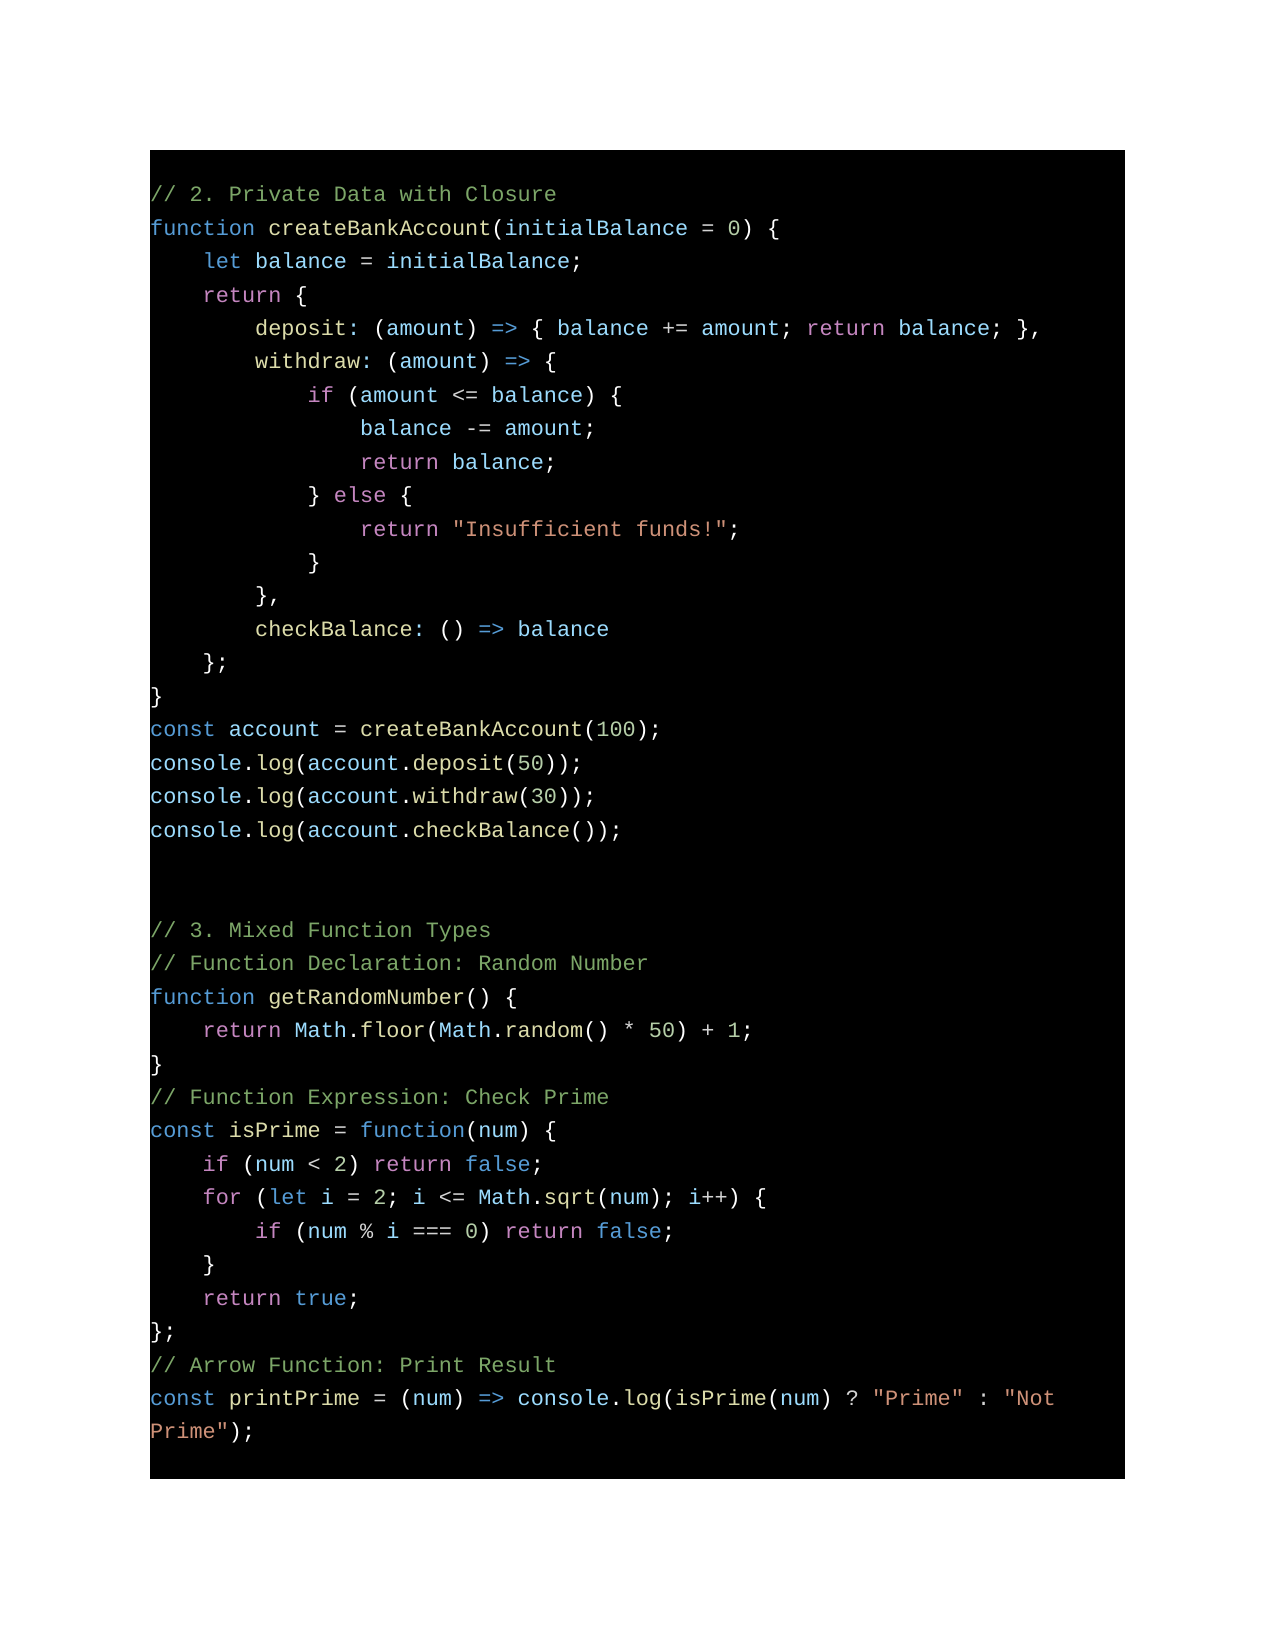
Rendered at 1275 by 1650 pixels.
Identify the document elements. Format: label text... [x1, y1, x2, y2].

text function getRandomNumber() { [150, 986, 1125, 1011]
text }, [150, 585, 1125, 609]
text } [150, 1053, 1125, 1078]
text checkBalance: () => balance [150, 618, 1125, 643]
text console.log(account.withdraw(30)); [150, 785, 1125, 810]
text } [150, 1253, 1125, 1278]
text } [150, 551, 1125, 576]
text return { [150, 284, 1125, 308]
text const account = createBankAccount(100); [150, 718, 1125, 743]
text if (num < 2) return false; [150, 1153, 1125, 1178]
text deposit: (amount) => { balance += amount; return balance; }, [150, 317, 1125, 342]
text return balance; [150, 451, 1125, 476]
text // Arrow Function: Print Result [150, 1354, 1125, 1378]
text // 3. Mixed Function Types [150, 919, 1125, 944]
text // Function Declaration: Random Number [150, 952, 1125, 977]
text return "Insufficient funds!"; [150, 518, 1125, 543]
text let balance = initialBalance; [150, 250, 1125, 275]
text function createBankAccount(initialBalance = 0) { [150, 217, 1125, 242]
text // Function Expression: Check Prime [150, 1086, 1125, 1111]
text } else { [150, 484, 1125, 509]
text } [150, 685, 1125, 710]
text }; [150, 652, 1125, 676]
text if (amount <= balance) { [150, 384, 1125, 409]
text withdraw: (amount) => { [150, 351, 1125, 375]
text const printPrime = (num) => console.log(isPrime(num) ? "Prime" : "Not Prime"); [150, 1387, 1125, 1445]
text console.log(account.deposit(50)); [150, 752, 1125, 777]
text if (num % i === 0) return false; [150, 1220, 1125, 1245]
text balance -= amount; [150, 417, 1125, 442]
text const isPrime = function(num) { [150, 1120, 1125, 1144]
text }; [150, 1320, 1125, 1345]
text // 2. Private Data with Closure [150, 183, 1125, 208]
text for (let i = 2; i <= Math.sqrt(num); i++) { [150, 1187, 1125, 1211]
text return Math.floor(Math.random() * 50) + 1; [150, 1019, 1125, 1044]
text console.log(account.checkBalance()); [150, 819, 1125, 843]
text return true; [150, 1287, 1125, 1312]
